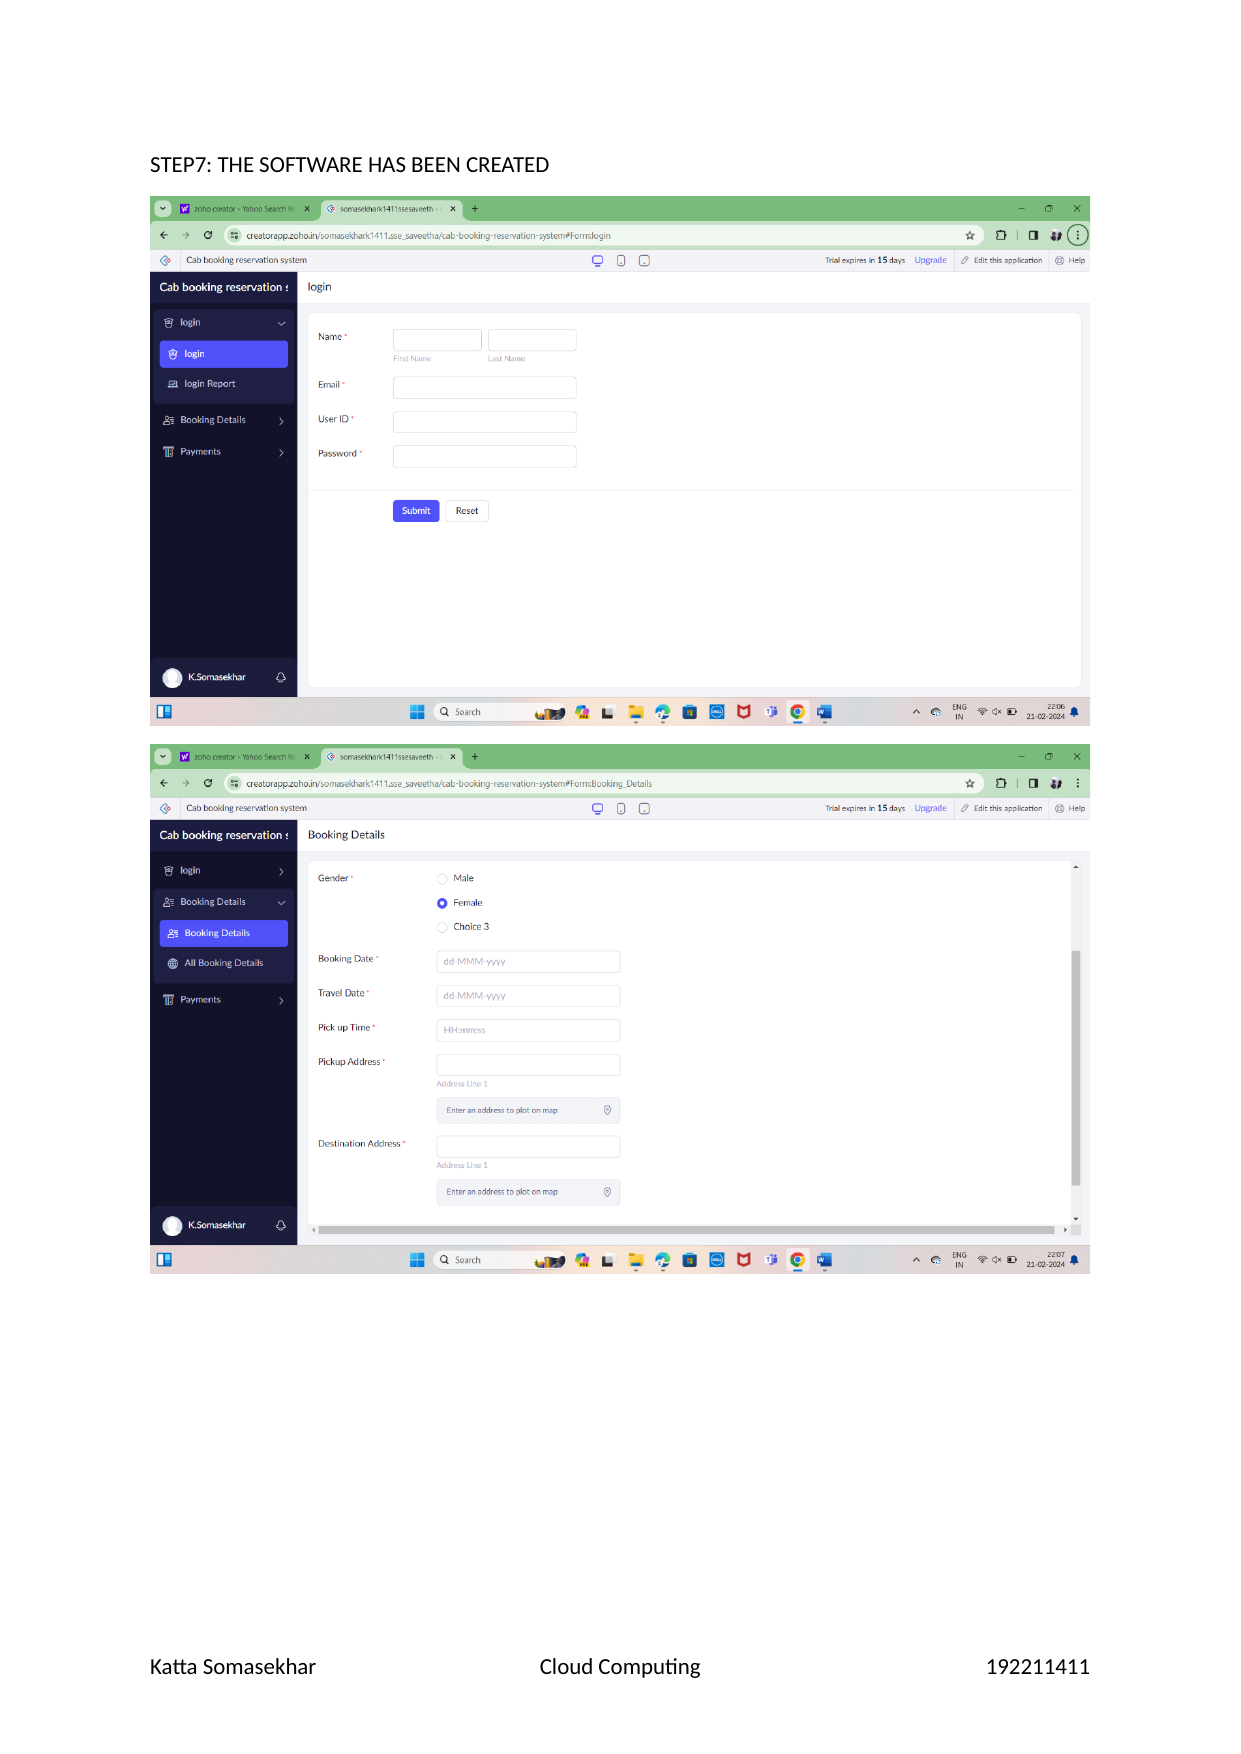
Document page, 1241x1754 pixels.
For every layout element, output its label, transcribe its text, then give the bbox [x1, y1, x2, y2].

text STEP7: THE SOFTWARE HAS BEEN CREATED [150, 150, 1090, 178]
picture [150, 744, 1091, 1274]
picture [150, 196, 1091, 726]
